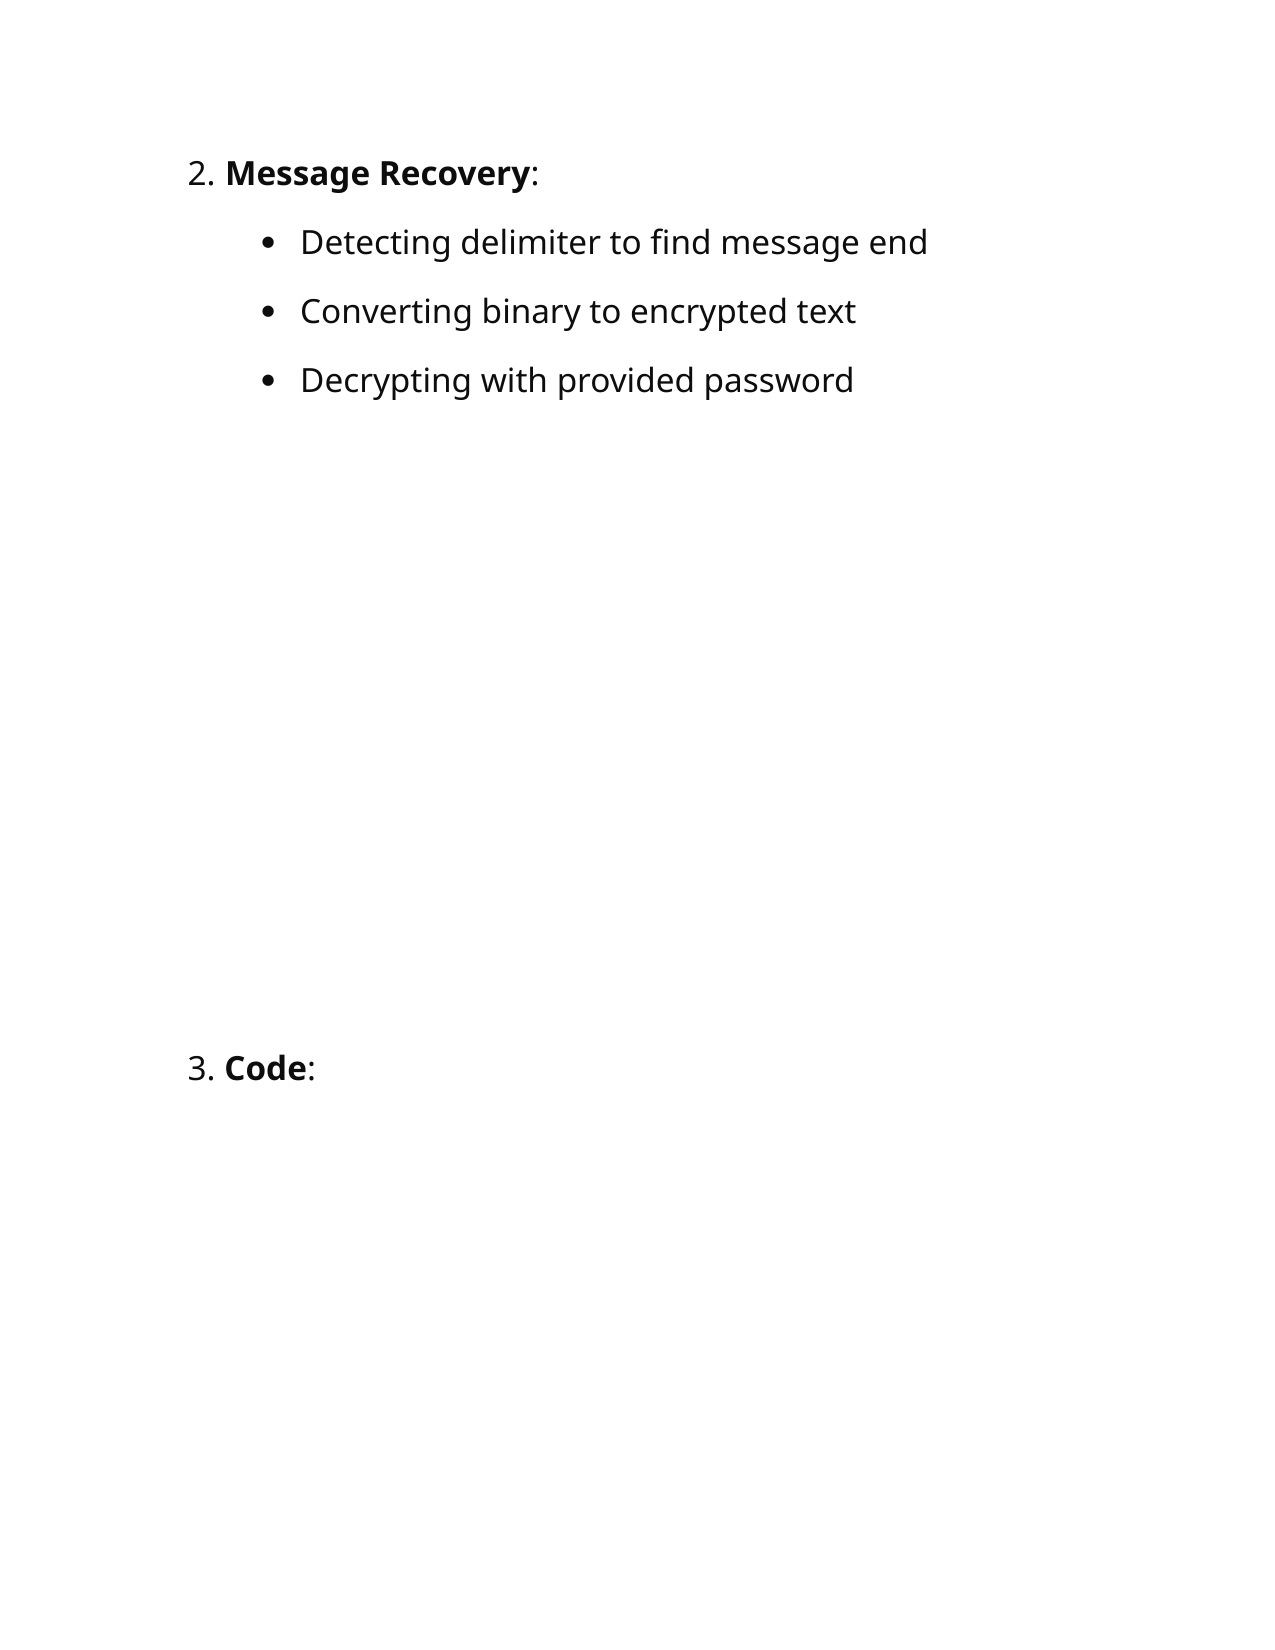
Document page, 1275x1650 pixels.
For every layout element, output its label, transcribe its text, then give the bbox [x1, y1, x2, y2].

list Message Recovery: [187, 150, 1125, 195]
list Decrypting with provided password [262, 357, 1125, 402]
list Detecting delimiter to find message end [262, 219, 1125, 264]
text 3. Code: [187, 1045, 1125, 1091]
list Converting binary to encrypted text [262, 288, 1125, 333]
